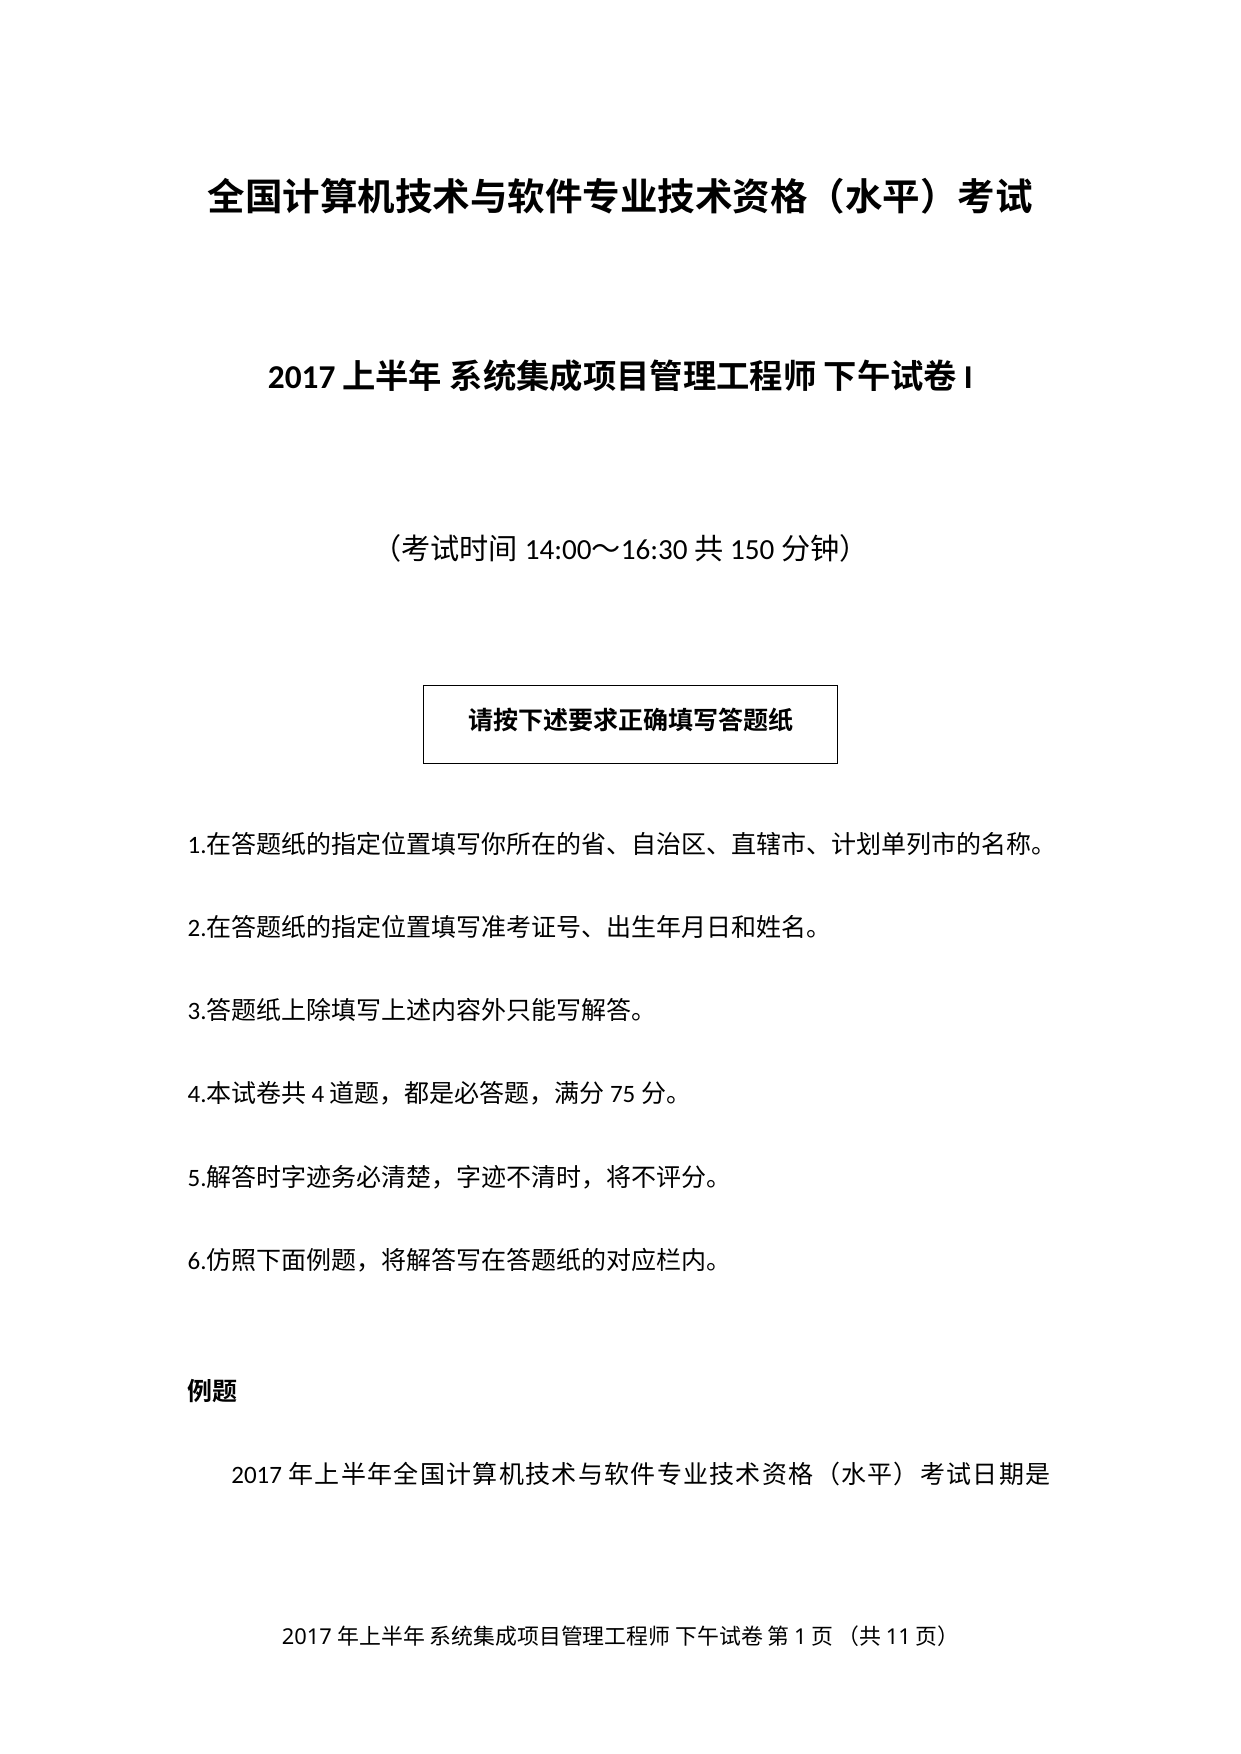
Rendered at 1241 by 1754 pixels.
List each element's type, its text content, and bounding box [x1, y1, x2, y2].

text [187, 1440, 1053, 1505]
table_header 请按下述要求正确填写答题纸 [424, 686, 837, 763]
text 5.解答时字迹务必清楚，字迹不清时，将不评分。 [187, 1143, 1053, 1208]
text 1.在答题纸的指定位置填写你所在的省、自治区、直辖市、计划单列市的名称。 [187, 810, 1053, 875]
text 4.本试卷共4道题，都是必答题，满分 75 分。 [187, 1059, 1053, 1124]
text 3.答题纸上除填写上述内容外只能写解答。 [187, 976, 1053, 1041]
text 6.仿照下面例题，将解答写在答题纸的对应栏内。 [187, 1226, 1053, 1291]
text 全国计算机技术与软件专业技术资格（水平）考试 [187, 162, 1053, 227]
text 2.在答题纸的指定位置填写准考证号、出生年月日和姓名。 [187, 893, 1053, 958]
text 例题 [187, 1357, 1053, 1422]
text 2017上半年 系统集成项目管理工程师 下午试卷I [187, 342, 1053, 407]
text （考试时间 14:00～16:30 共 150 分钟） [187, 514, 1053, 579]
